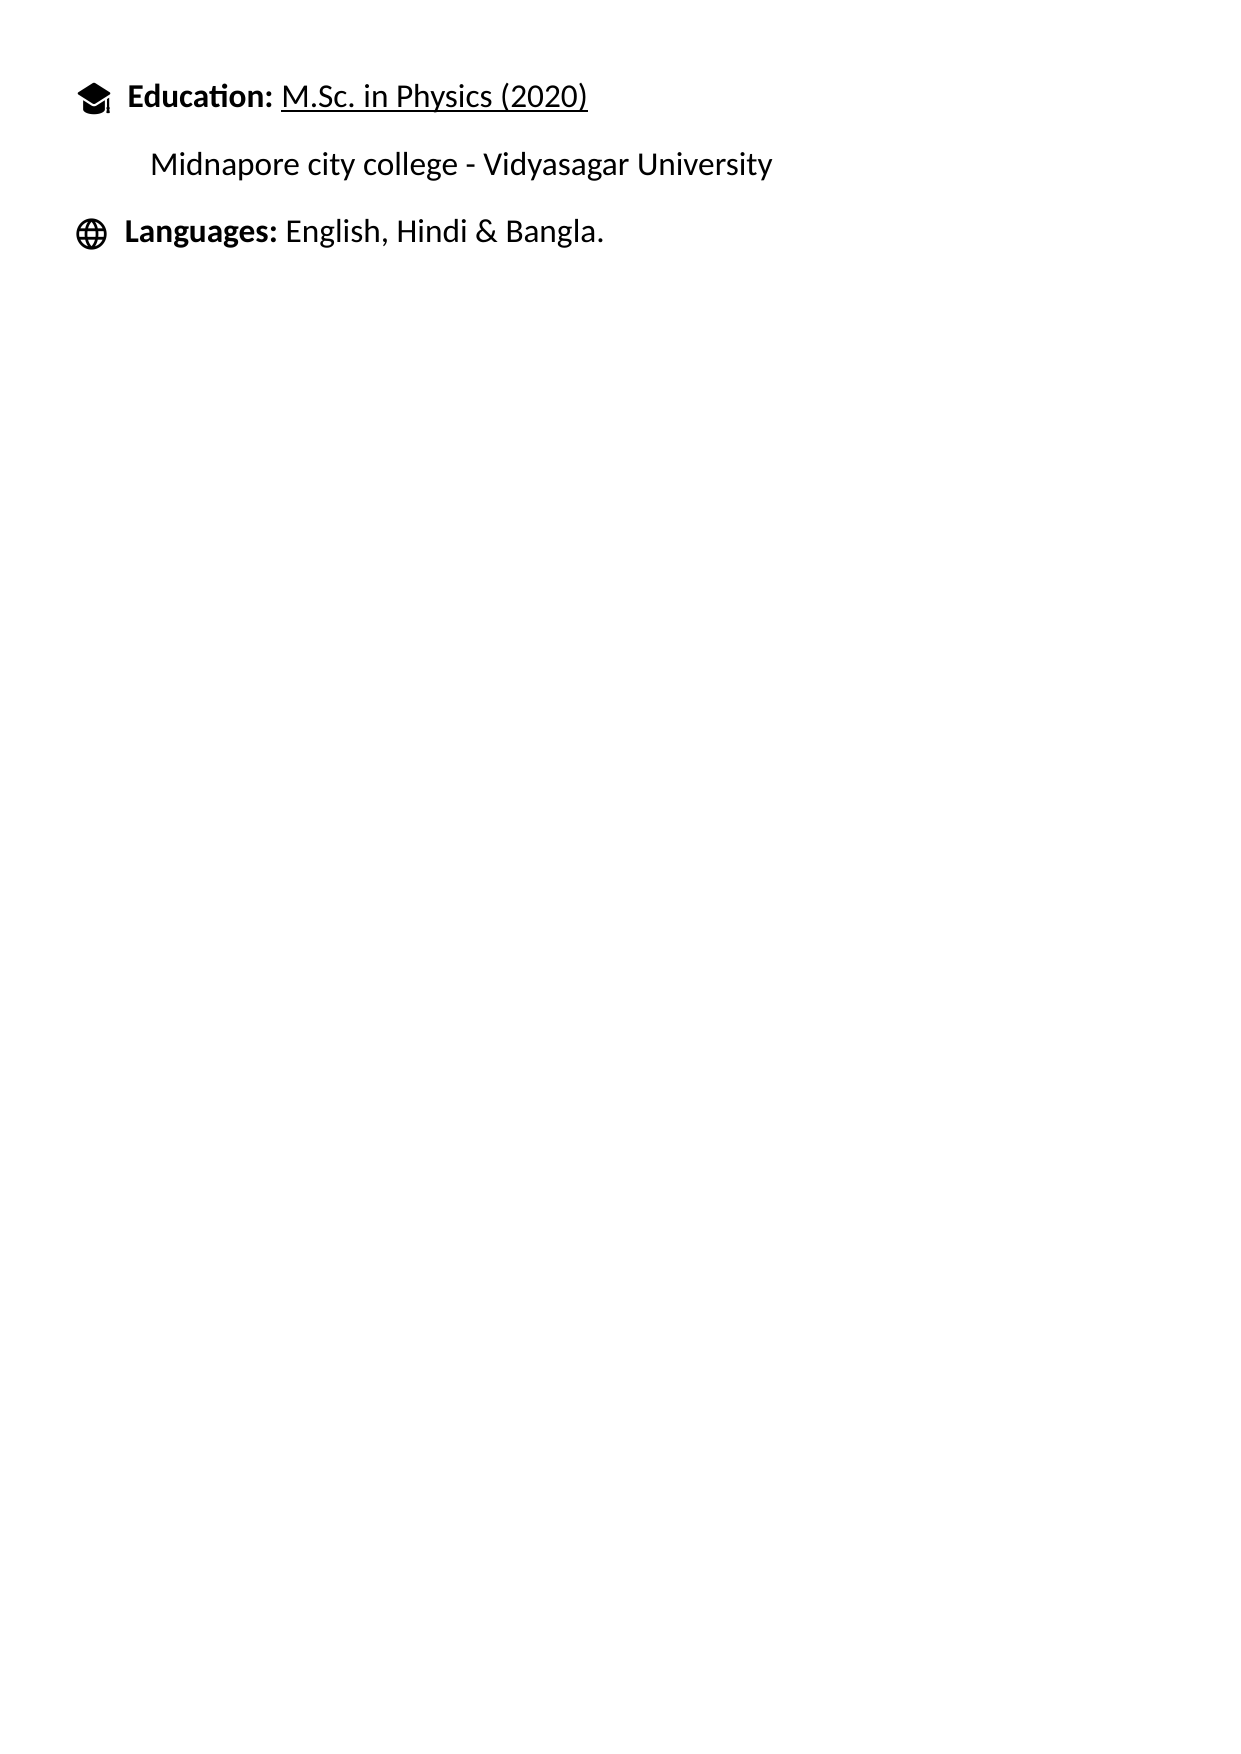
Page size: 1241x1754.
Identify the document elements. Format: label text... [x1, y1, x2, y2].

text Languages: English, Hindi & Bangla. [75, 210, 1165, 261]
picture [75, 217, 108, 251]
text Education: M.Sc. in Physics (2020) [75, 75, 1165, 126]
text Midnapore city college - Vidyasagar University [75, 142, 1165, 193]
picture [75, 80, 113, 118]
